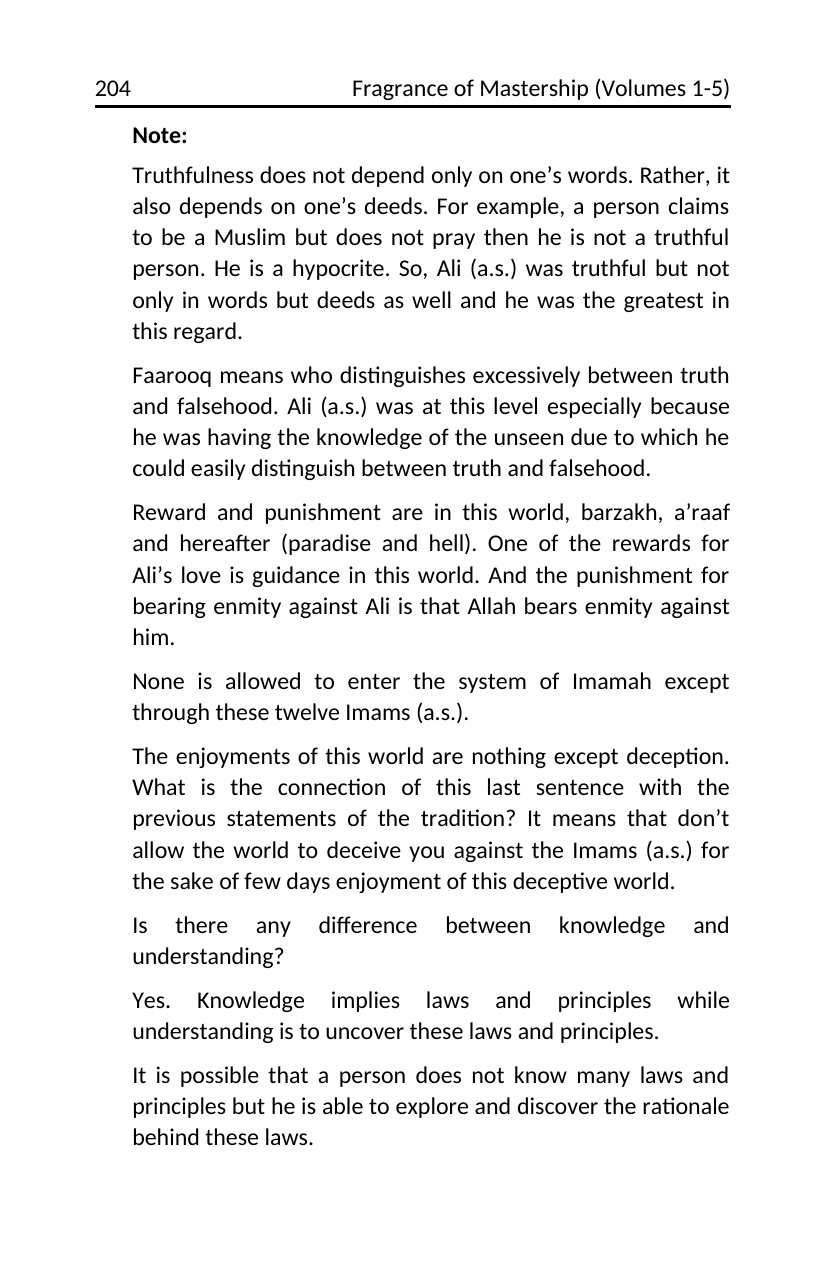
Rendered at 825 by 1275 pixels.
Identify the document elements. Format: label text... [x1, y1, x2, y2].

text Faarooq means who distinguishes excessively between truth and falsehood. Ali (a.s.) was at this level especially because he was having the knowledge of the unseen due to which he could easily distinguish between truth and falsehood. [132, 358, 731, 483]
text Reward and punishment are in this world, barzakh, a’raaf and hereafter (paradise and hell). One of the rewards for Ali’s love is guidance in this world. And the punishment for bearing enmity against Ali is that Allah bears enmity against him. [132, 496, 731, 652]
subtitle Note: [132, 121, 731, 150]
text Yes. Knowledge implies laws and principles while understanding is to uncover these laws and principles. [132, 983, 731, 1046]
text It is possible that a person does not know many laws and principles but he is able to explore and discover the rationale behind these laws. [132, 1058, 731, 1152]
text None is allowed to enter the system of Imamah except through these twelve Imams (a.s.). [132, 664, 731, 727]
text Truthfulness does not depend only on one’s words. Rather, it also depends on one’s deeds. For example, a person claims to be a Muslim but does not pray then he is not a truthful person. He is a hypocrite. So, Ali (a.s.) was truthful but not only in words but deeds as well and he was the greatest in this regard. [132, 158, 731, 346]
text Is there any difference between knowledge and understanding? [132, 908, 731, 971]
text The enjoyments of this world are nothing except deception. What is the connection of this last sentence with the previous statements of the tradition? It means that don’t allow the world to deceive you against the Imams (a.s.) for the sake of few days enjoyment of this deceptive world. [132, 739, 731, 896]
